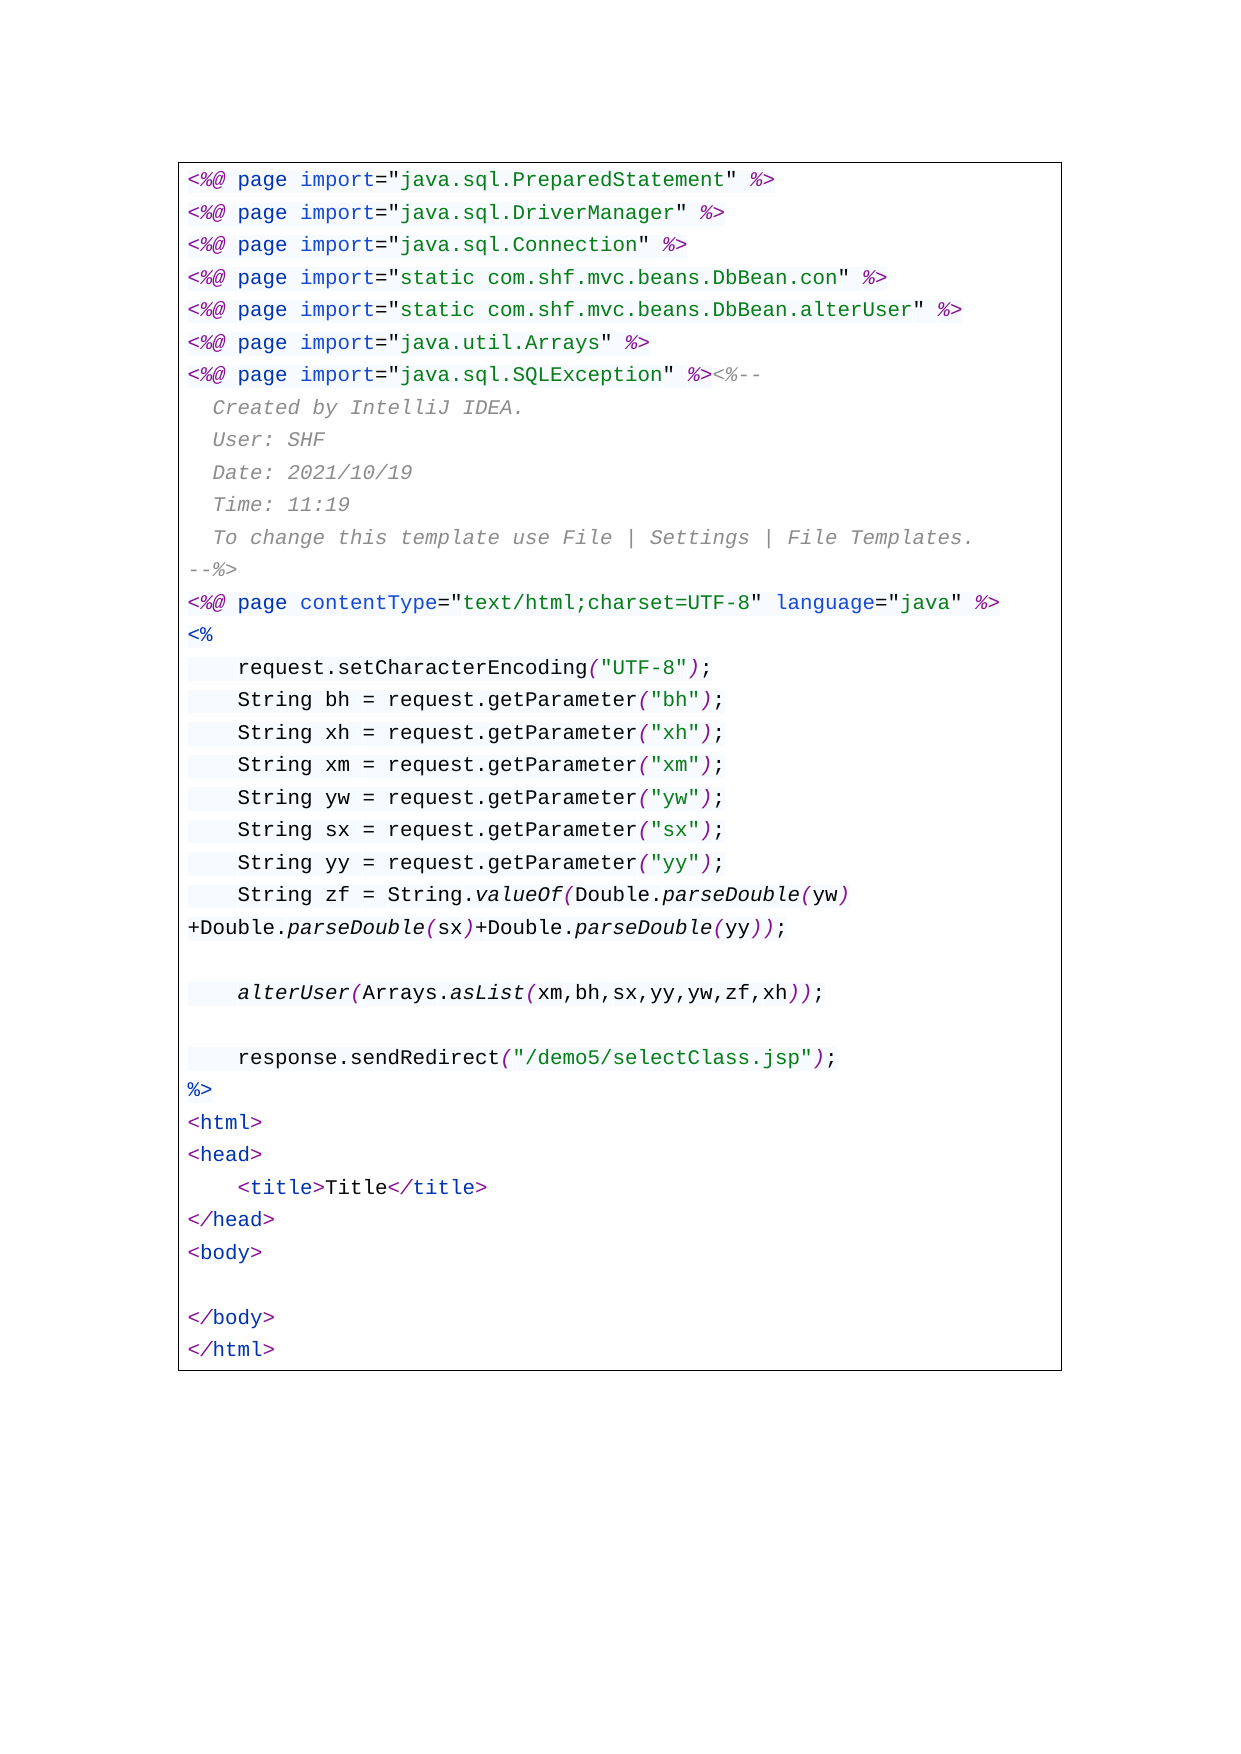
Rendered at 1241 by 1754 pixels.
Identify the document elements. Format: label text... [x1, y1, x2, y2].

text <%@ page import="java.sql.PreparedStatement" %> <%@ page import="java.sql.DriverManager" %> <%@ page import="java.sql.Connection" %> <%@ page import="static com.shf.mvc.beans.DbBean.con" %> <%@ page import="static com.shf.mvc.beans.DbBean.alterUser" %> <%@ page import="java.util.Arrays" %> <%@ page import="java.sql.SQLException" %><%-- Created by IntelliJ IDEA. User: SHF Date: 2021/10/19 Time: 11:19 To change this template use File | Settings | File Templates. --%> <%@ page contentType="text/html;charset=UTF-8" language="java" %> <% request.setCharacterEncoding("UTF-8"); String bh = request.getParameter("bh"); String xh = request.getParameter("xh"); String xm = request.getParameter("xm"); String yw = request.getParameter("yw"); String sx = request.getParameter("sx"); String yy = request.getParameter("yy"); String zf = String.valueOf(Double.parseDouble(yw)+Double.parseDouble(sx)+Double.parseDouble(yy)); alterUser(Arrays.asList(xm,bh,sx,yy,yw,zf,xh)); response.sendRedirect("/demo5/selectClass.jsp"); %> <html> <head> <title>Title</title> </head> <body> </body> </html> [179, 163, 1061, 1370]
